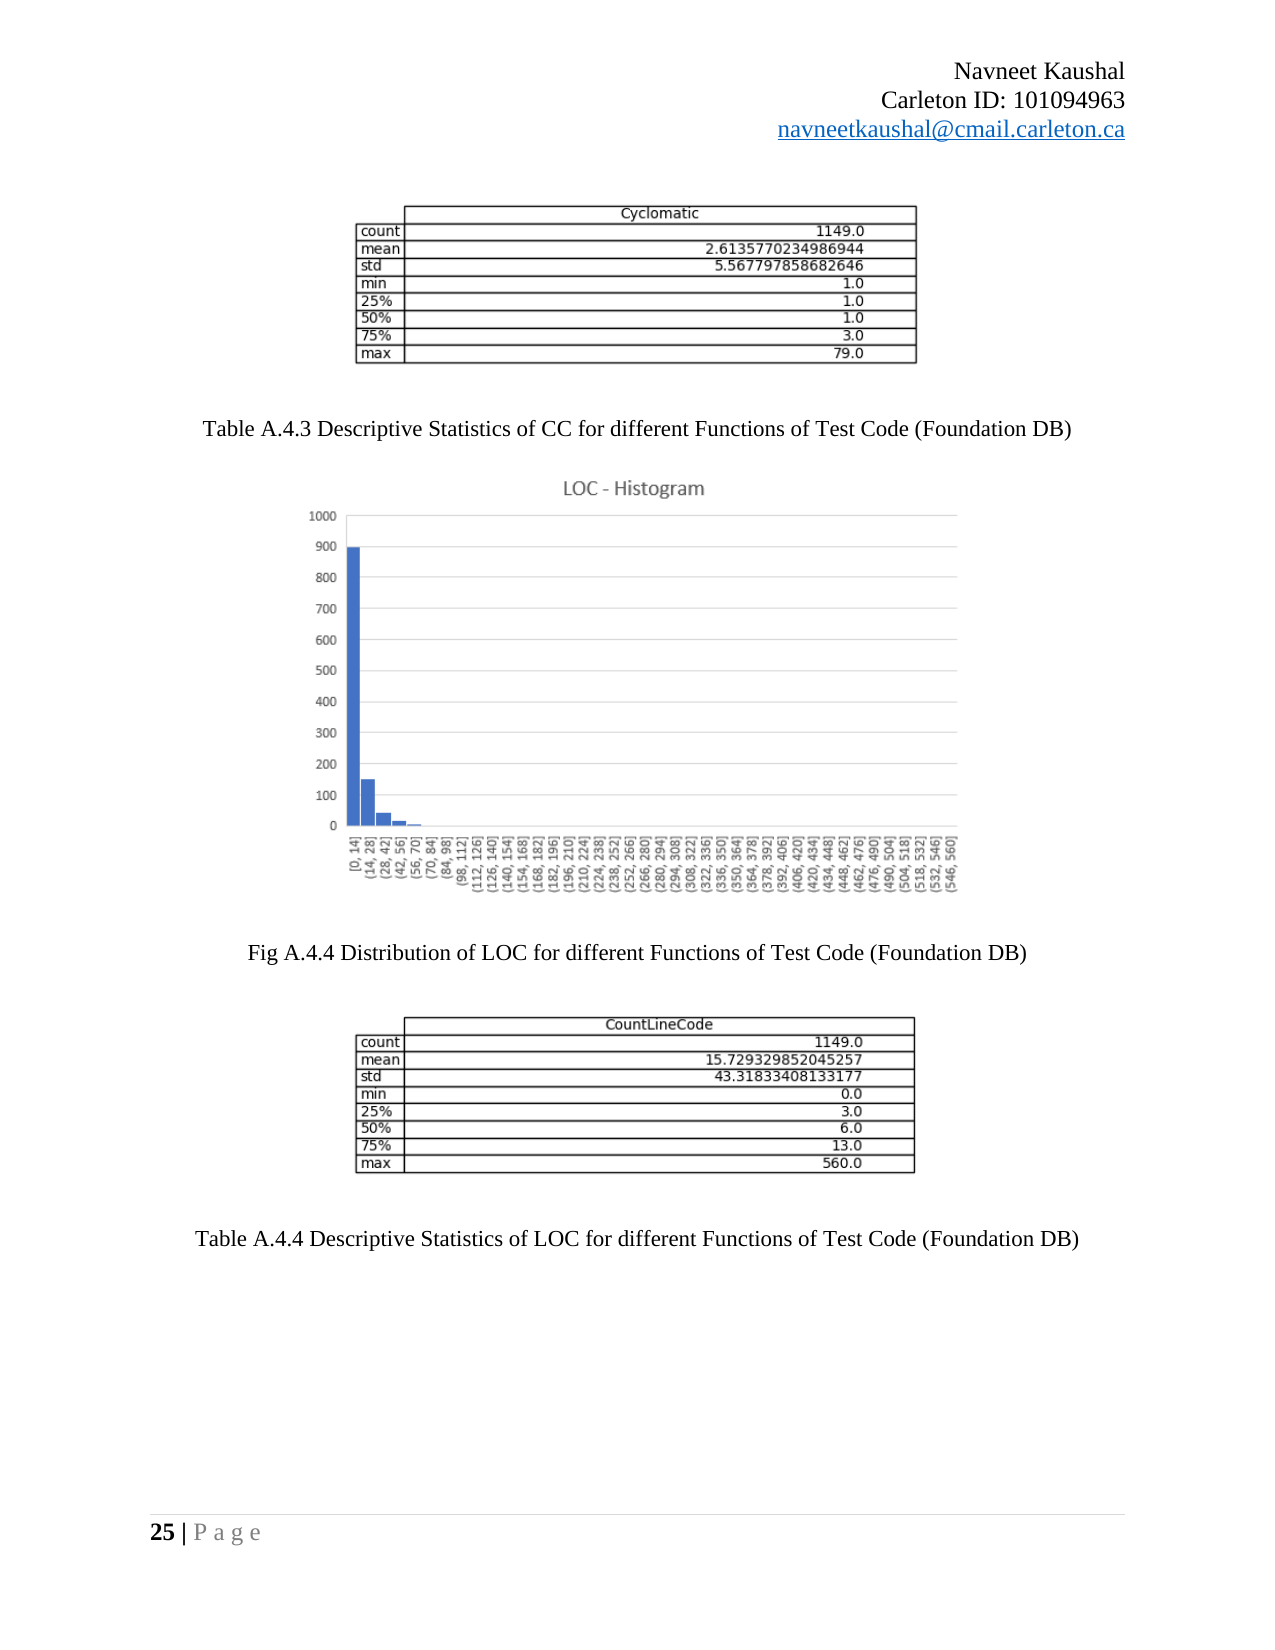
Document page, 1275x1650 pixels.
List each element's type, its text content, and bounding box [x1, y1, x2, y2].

picture [309, 479, 966, 901]
text Table A.4.4 Descriptive Statistics of LOC for different Functions of Test Code (Foundation DB) [150, 1225, 1125, 1251]
picture [352, 1003, 923, 1186]
text Table A.4.3 Descriptive Statistics of CC for different Functions of Test Code (Foundation DB) [150, 415, 1125, 442]
text Fig A.4.4 Distribution of LOC for different Functions of Test Code (Foundation DB) [150, 939, 1125, 966]
picture [346, 196, 929, 376]
